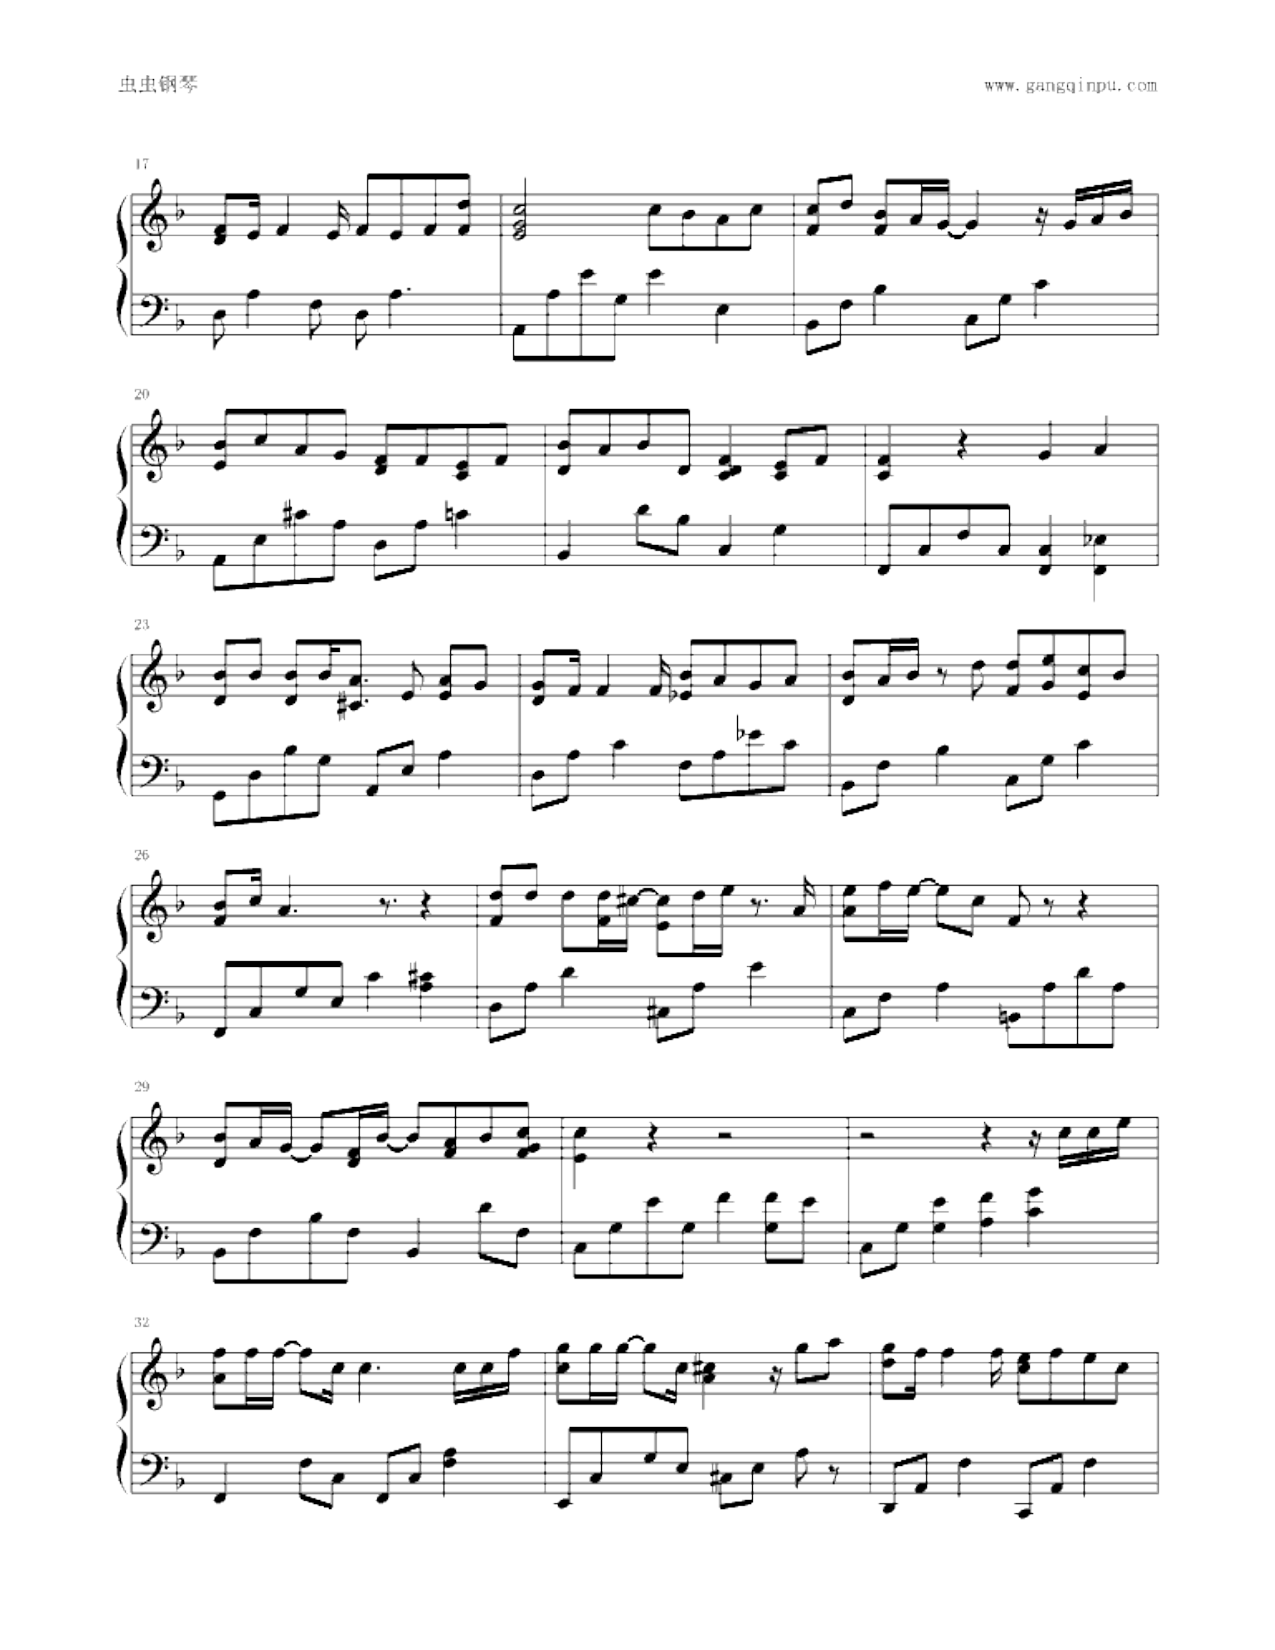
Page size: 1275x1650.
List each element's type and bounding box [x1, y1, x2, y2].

picture [115, 75, 1160, 1576]
